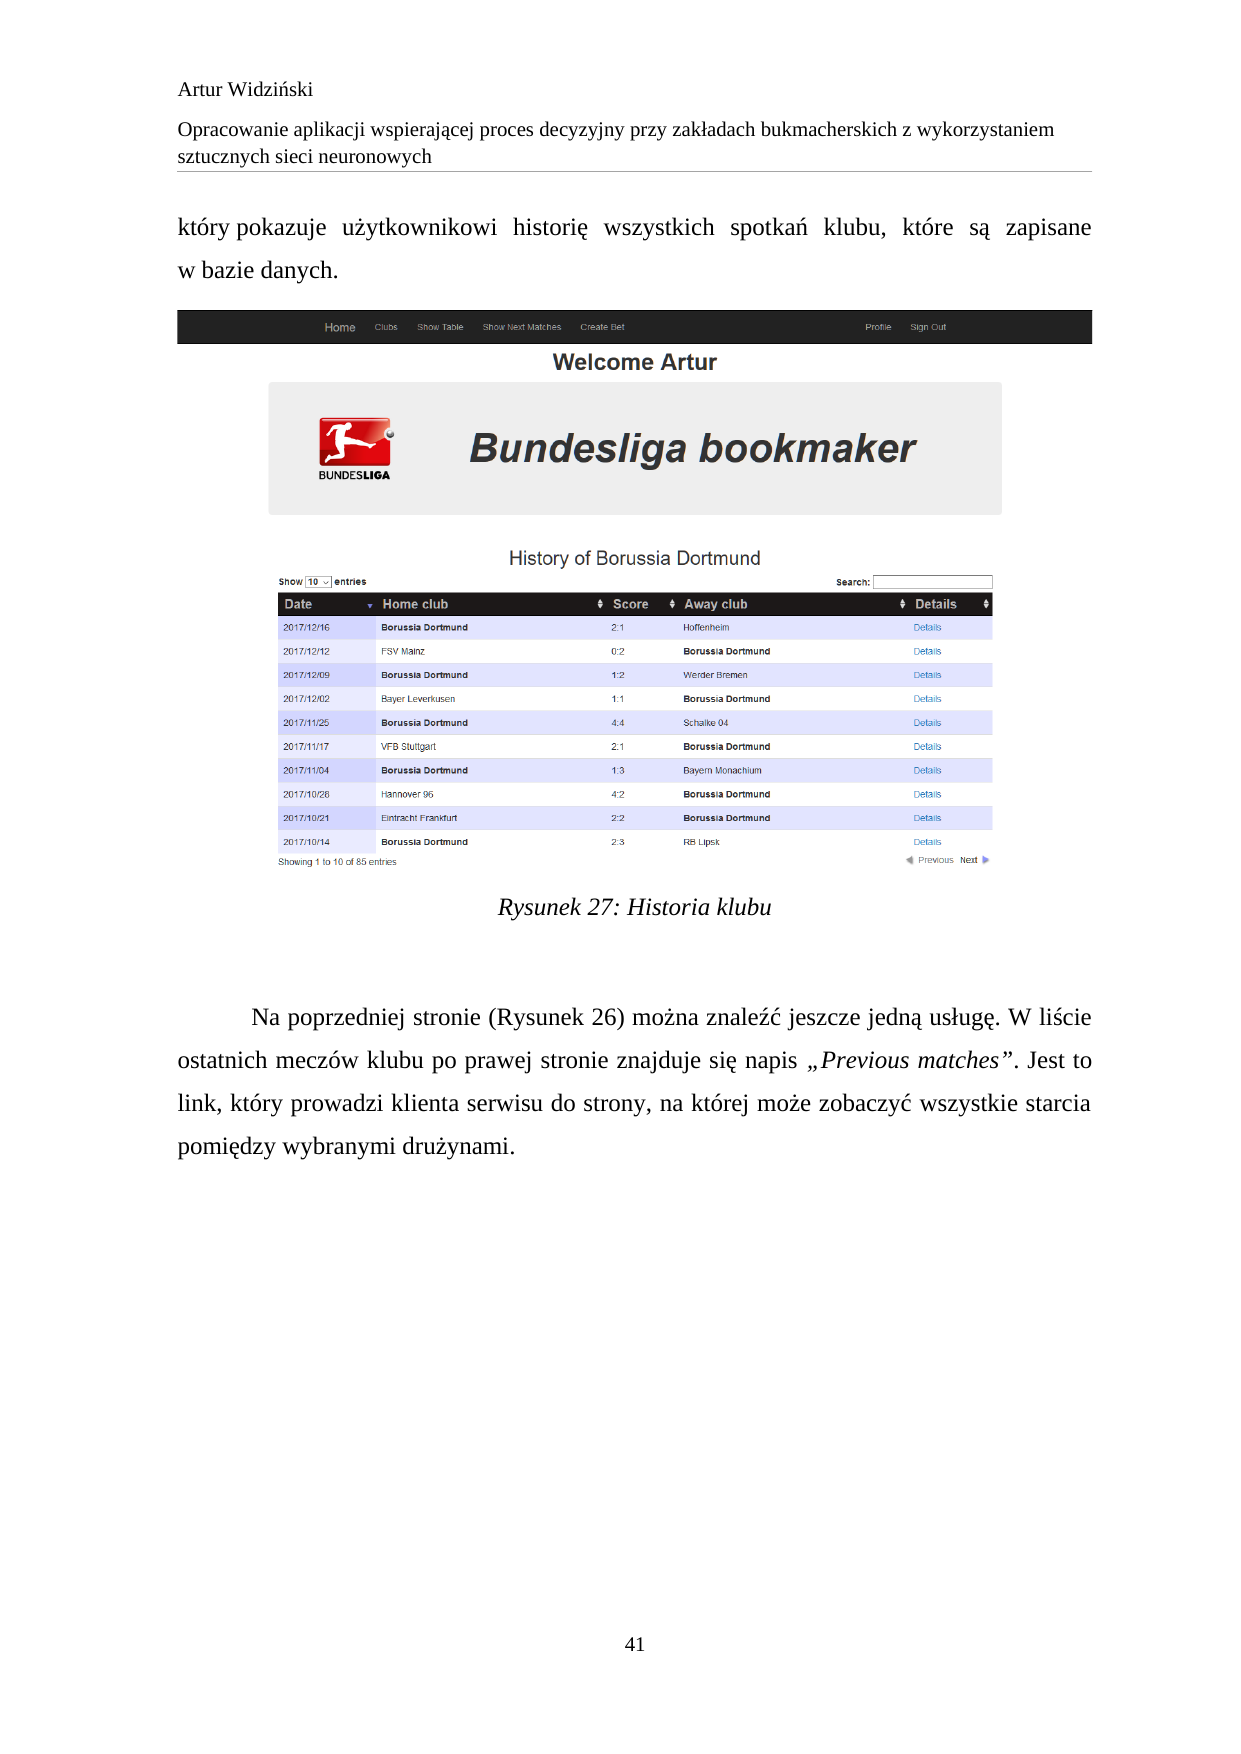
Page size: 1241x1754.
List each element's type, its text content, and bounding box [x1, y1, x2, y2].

text Na poprzedniej stronie (Rysunek 26) można znaleźć jeszcze jedną usługę. W liście ostatnich meczów klubu po prawej stronie znajduje się napis „Previous matches”. Jest to link, który prowadzi klienta serwisu do strony, na której może zobaczyć wszystkie starcia pomiędzy wybranymi drużynami. [177, 1002, 1092, 1160]
picture [177, 310, 1093, 868]
